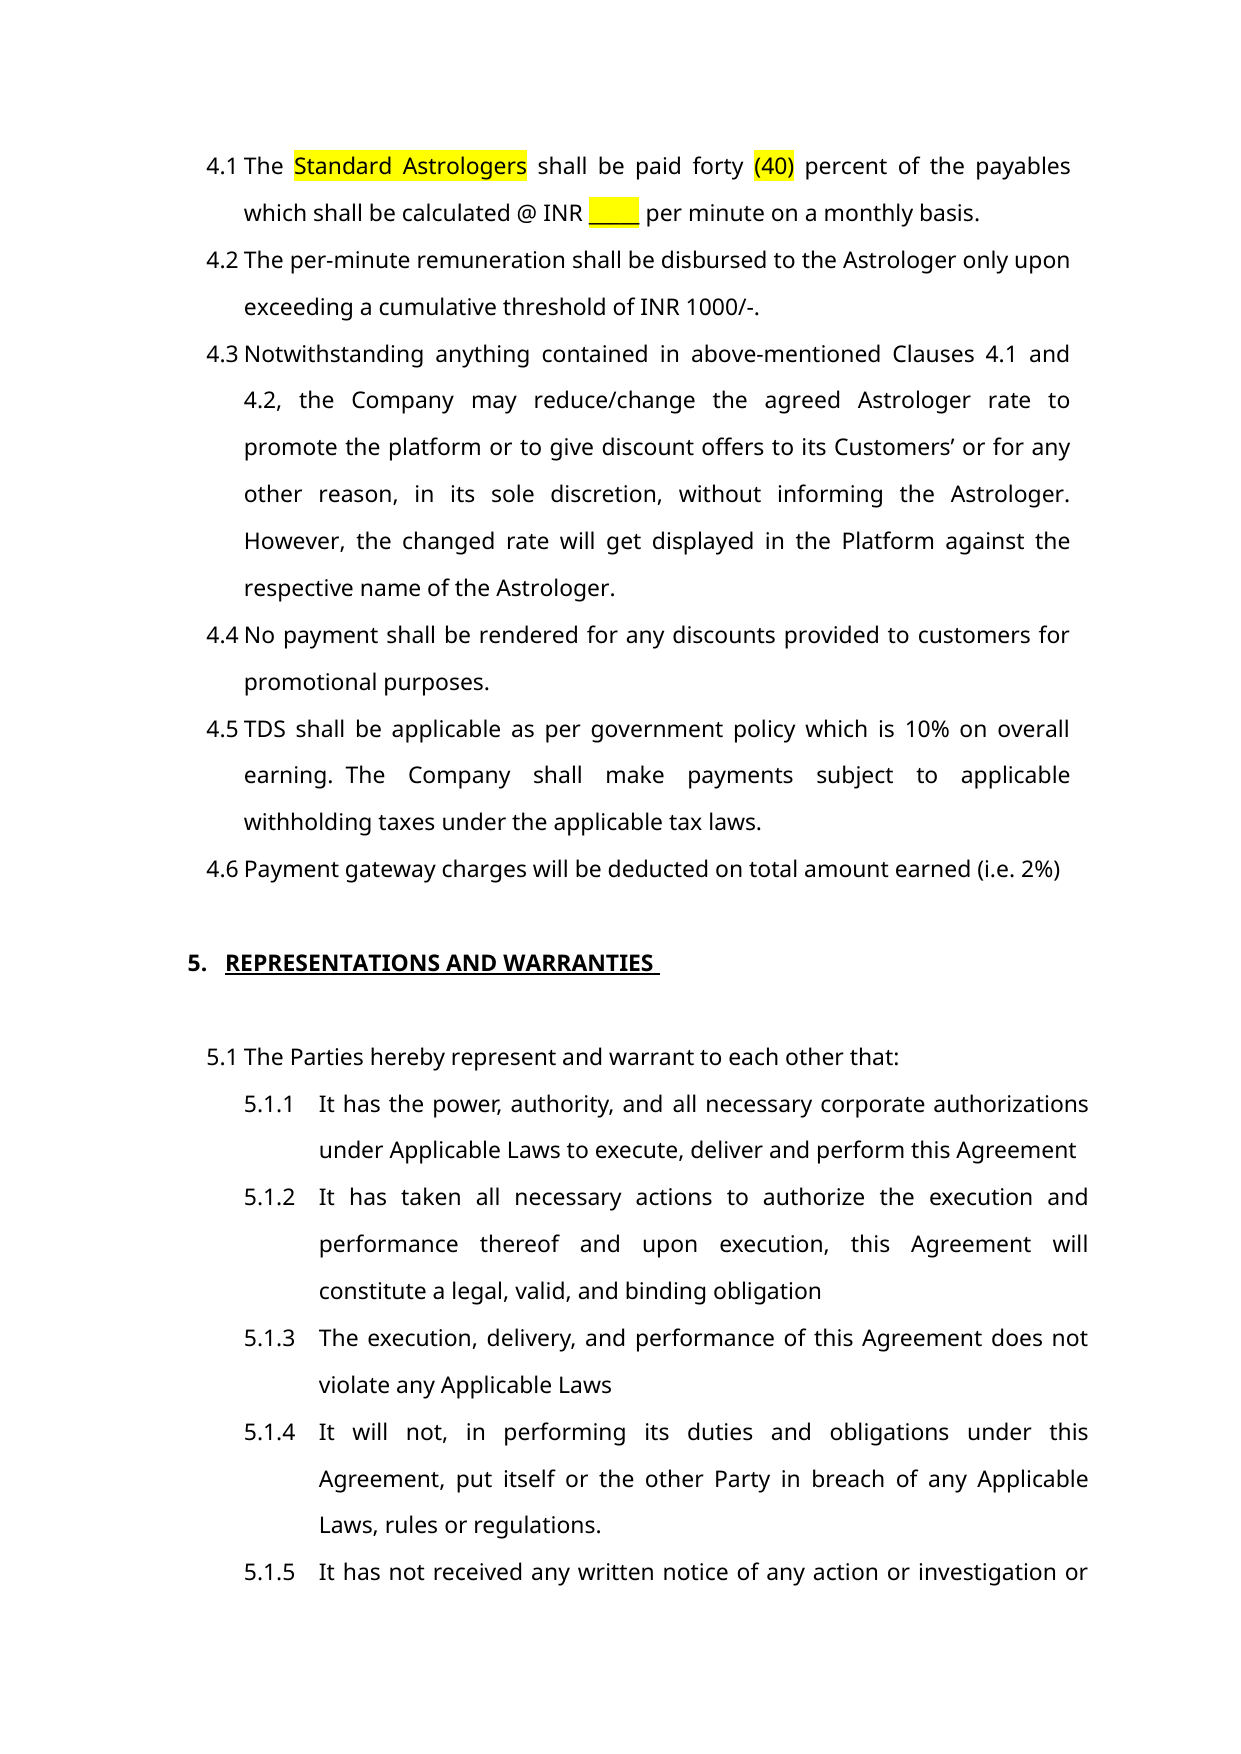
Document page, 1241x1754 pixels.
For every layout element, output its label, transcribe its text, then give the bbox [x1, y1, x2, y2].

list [244, 1556, 1089, 1587]
list Notwithstanding anything contained in above-mentioned Clauses 4.1 and 4.2, the Company may reduce/change the agreed Astrologer rate to promote the platform or to give discount offers to its Customers’ or for any other reason, in its sole discretion, without informing the Astrologer. However, the changed rate will get displayed in the Platform against the respective name of the Astrologer. [206, 337, 1071, 603]
list The execution, delivery, and performance of this Agreement does not violate any Applicable Laws [244, 1322, 1089, 1400]
list The Parties hereby represent and warrant to each other that: [206, 1041, 1071, 1072]
list The per-minute remuneration shall be disbursed to the Astrologer only upon exceeding a cumulative threshold of INR 1000/-. [206, 244, 1071, 322]
list REPRESENTATIONS AND WARRANTIES [187, 947, 1071, 978]
list No payment shall be rendered for any discounts provided to customers for promotional purposes. [206, 619, 1071, 697]
list It has taken all necessary actions to authorize the execution and performance thereof and upon execution, this Agreement will constitute a legal, valid, and binding obligation [244, 1181, 1089, 1306]
list Payment gateway charges will be deducted on total amount earned (i.e. 2%) [206, 853, 1071, 884]
list It will not, in performing its duties and obligations under this Agreement, put itself or the other Party in breach of any Applicable Laws, rules or regulations. [244, 1416, 1089, 1541]
list TDS shall be applicable as per government policy which is 10% on overall earning. The Company shall make payments subject to applicable withholding taxes under the applicable tax laws. [206, 712, 1071, 837]
list It has the power, authority, and all necessary corporate authorizations under Applicable Laws to execute, deliver and perform this Agreement [244, 1087, 1089, 1166]
list The Standard Astrologers shall be paid forty (40) percent of the payables which shall be calculated @ INR _____ per minute on a monthly basis. [206, 150, 1071, 228]
